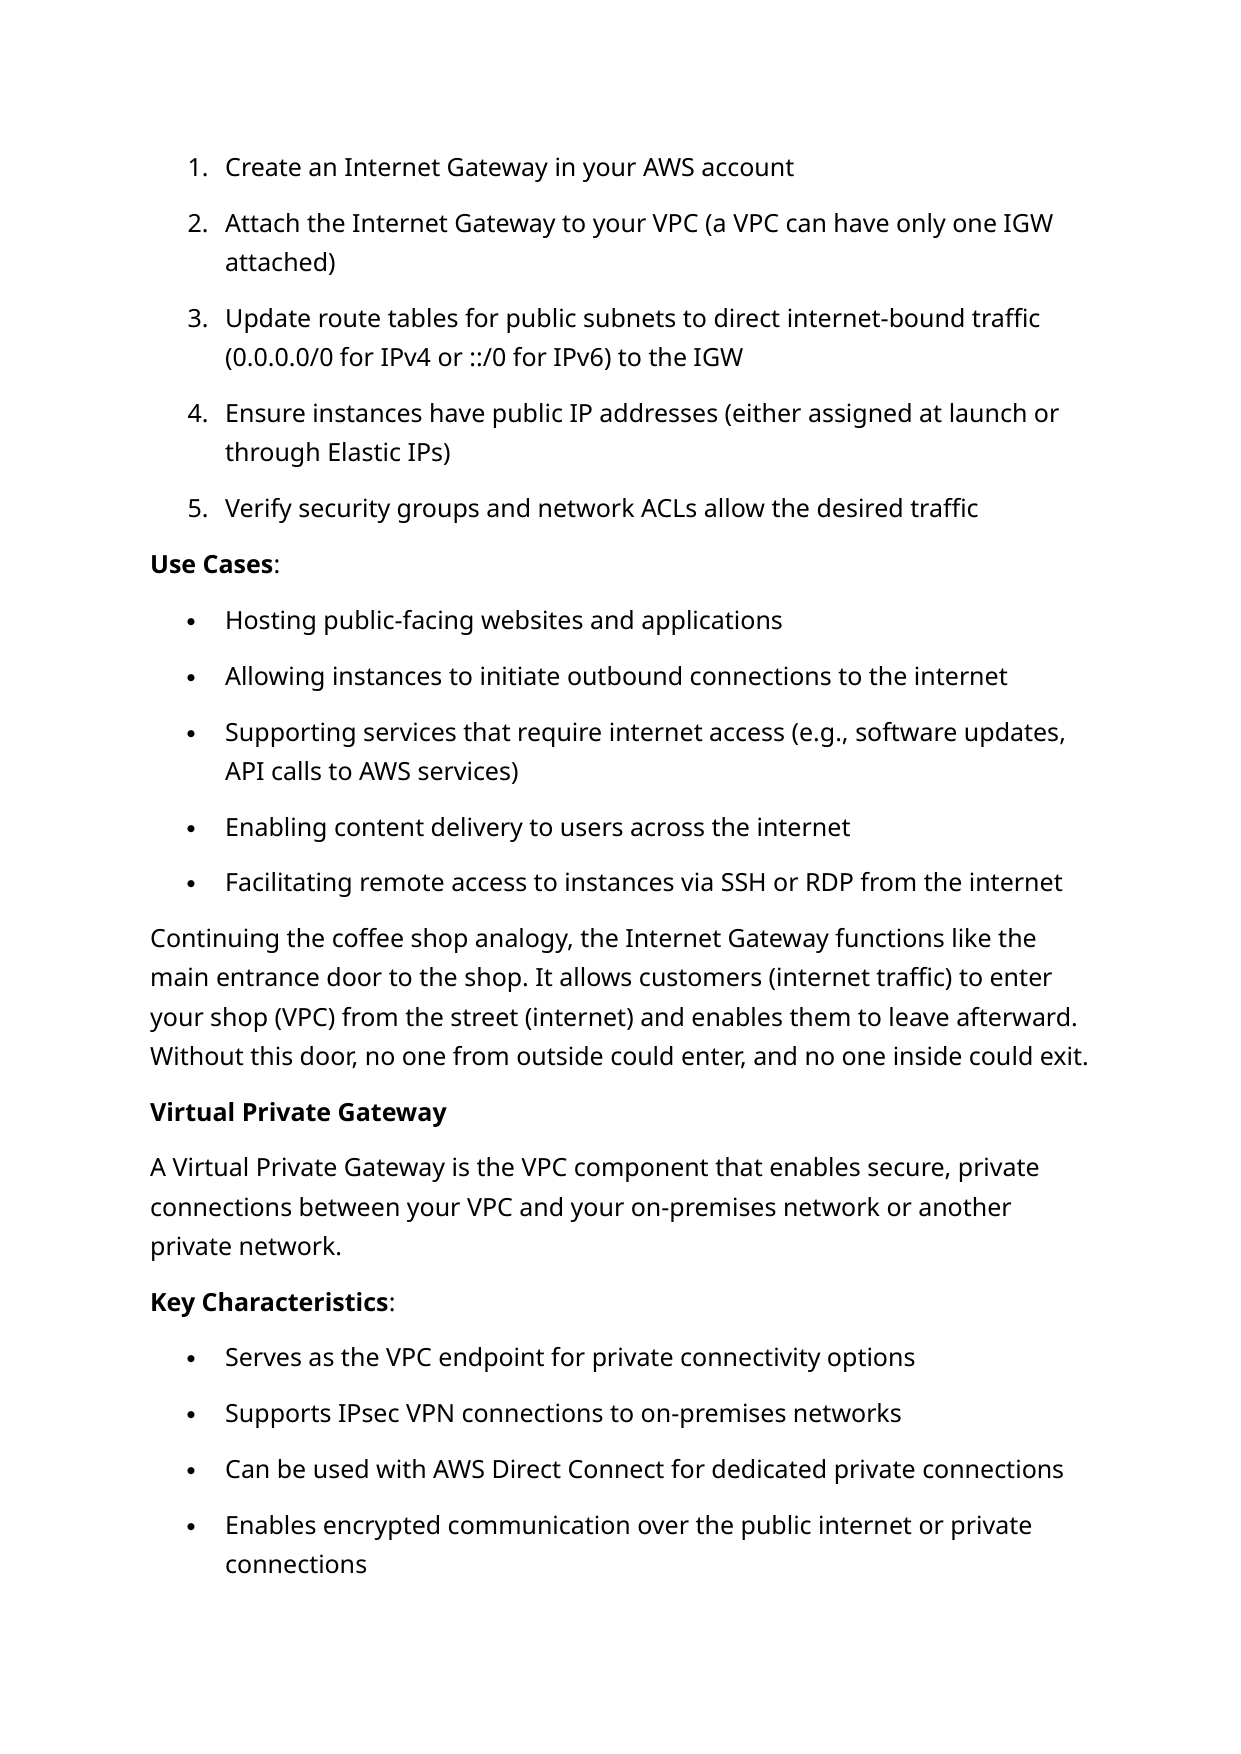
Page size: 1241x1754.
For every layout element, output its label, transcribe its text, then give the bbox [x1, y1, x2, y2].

list Enables encrypted communication over the public internet or private connections [187, 1507, 1090, 1581]
list Serves as the VPC endpoint for private connectivity options [187, 1340, 1090, 1374]
list Allowing instances to initiate outbound connections to the internet [187, 658, 1090, 692]
text Continuing the coffee shop analogy, the Internet Gateway functions like the main entrance door to the shop. It allows customers (internet traffic) to enter your shop (VPC) from the street (internet) and enables them to leave afterward. Without this door, no one from outside could enter, and no one inside could exit. [150, 921, 1090, 1072]
list Create an Internet Gateway in your AWS account [187, 150, 1090, 184]
text Virtual Private Gateway [150, 1094, 1090, 1128]
list Facilitating remote access to instances via SSH or RDP from the internet [187, 865, 1090, 899]
text Use Cases: [150, 547, 1090, 581]
list Hosting public-facing websites and applications [187, 602, 1090, 637]
list Can be used with AWS Direct Connect for dedicated private connections [187, 1452, 1090, 1486]
list Update route tables for public subnets to direct internet-bound traffic (0.0.0.0/0 for IPv4 or ::/0 for IPv6) to the IGW [187, 301, 1090, 374]
text Key Characteristics: [150, 1284, 1090, 1318]
text A Virtual Private Gateway is the VPC component that enables secure, private connections between your VPC and your on-premises network or another private network. [150, 1150, 1090, 1262]
list Supports IPsec VPN connections to on-premises networks [187, 1396, 1090, 1430]
list Verify security groups and network ACLs allow the desired traffic [187, 491, 1090, 525]
list Enabling content delivery to users across the internet [187, 809, 1090, 843]
list Ensure instances have public IP addresses (either assigned at launch or through Elastic IPs) [187, 396, 1090, 469]
list Attach the Internet Gateway to your VPC (a VPC can have only one IGW attached) [187, 206, 1090, 279]
list Supporting services that require internet access (e.g., software updates, API calls to AWS services) [187, 714, 1090, 787]
